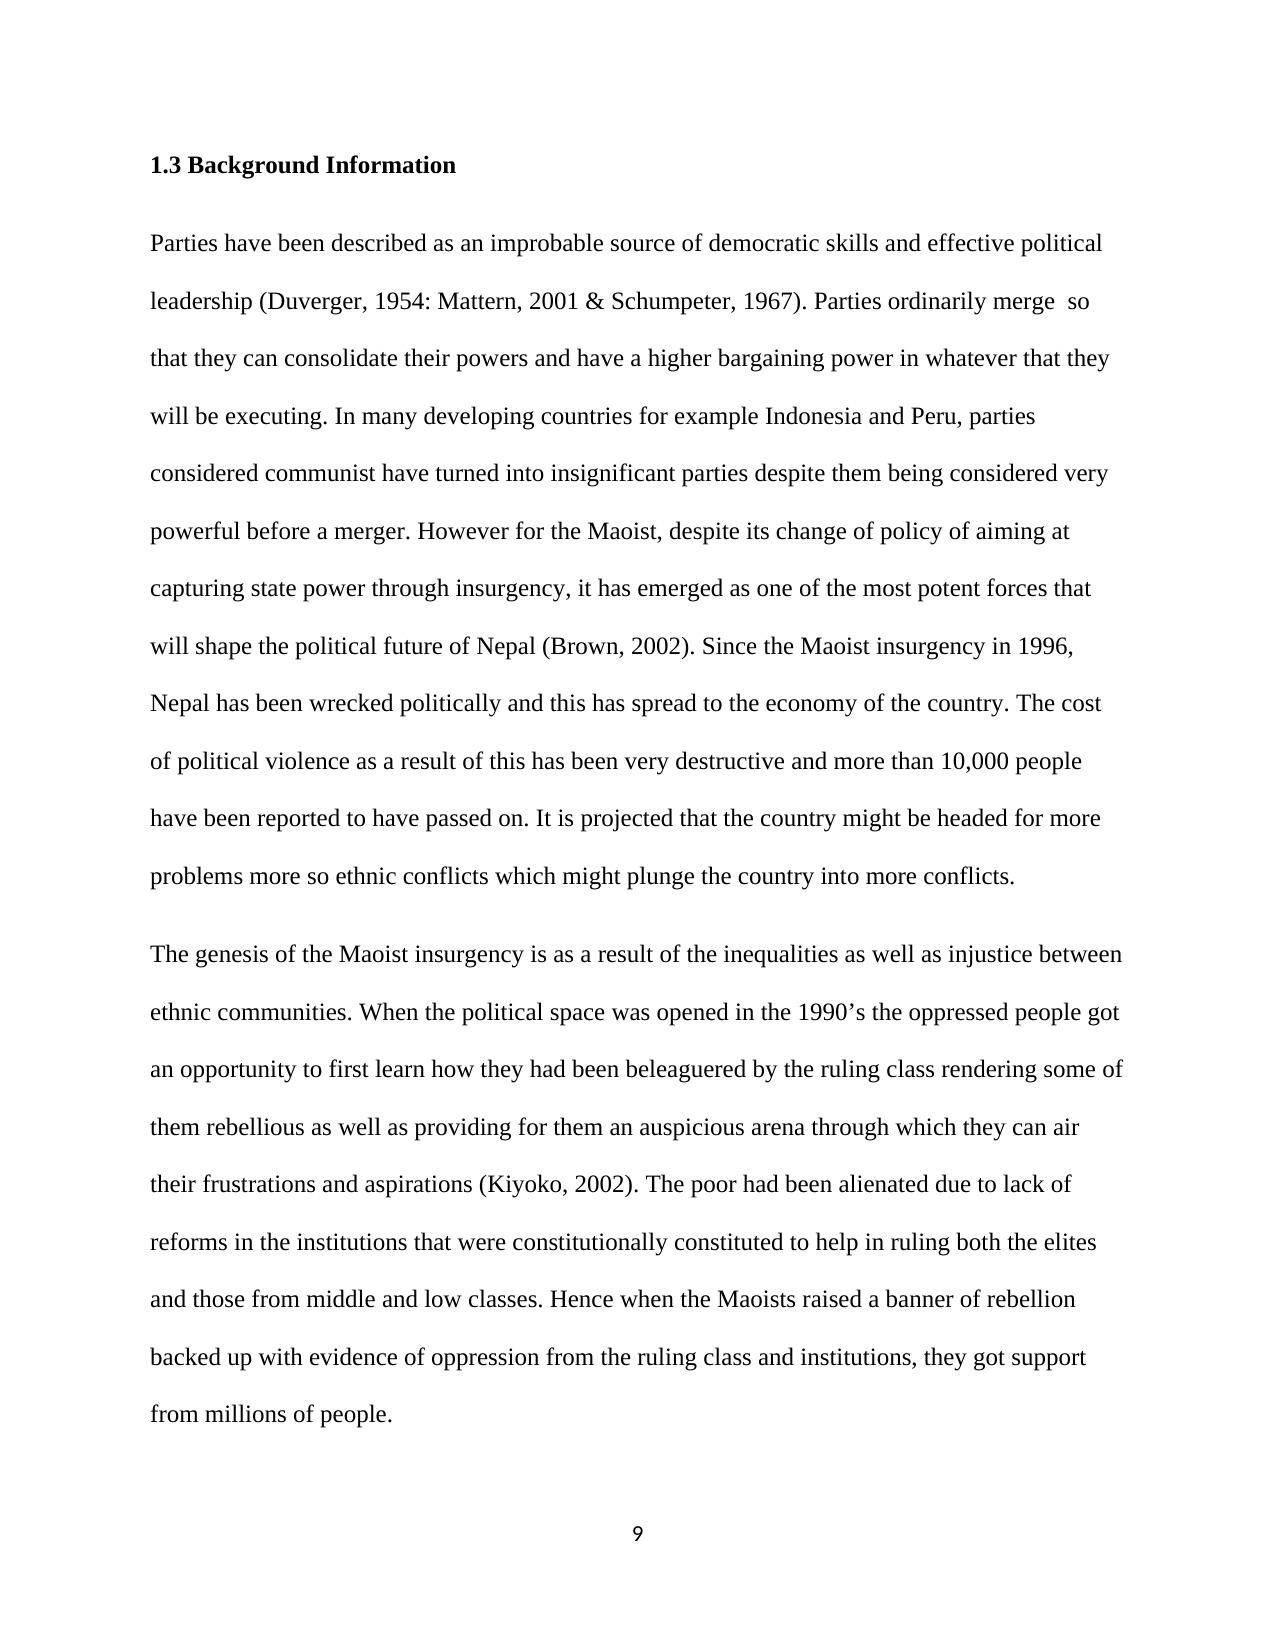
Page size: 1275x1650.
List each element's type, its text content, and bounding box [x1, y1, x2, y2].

text Parties have been described as an improbable source of democratic skills and effective political leadership (Duverger, 1954: Mattern, 2001 & Schumpeter, 1967). Parties ordinarily merge so that they can consolidate their powers and have a higher bargaining power in whatever that they will be executing. In many developing countries for example Indonesia and Peru, parties considered communist have turned into insignificant parties despite them being considered very powerful before a merger. However for the Maoist, despite its change of policy of aiming at capturing state power through insurgency, it has emerged as one of the most potent forces that will shape the political future of Nepal (Brown, 2002). Since the Maoist insurgency in 1996, Nepal has been wrecked politically and this has spread to the economy of the country. The cost of political violence as a result of this has been very destructive and more than 10,000 people have been reported to have passed on. It is projected that the country might be headed for more problems more so ethnic conflicts which might plunge the country into more conflicts. [150, 228, 1125, 889]
text 1.3 Background Information [150, 150, 1125, 179]
text The genesis of the Maoist insurgency is as a result of the inequalities as well as injustice between ethnic communities. When the political space was opened in the 1990’s the oppressed people got an opportunity to first learn how they had been beleaguered by the ruling class rendering some of them rebellious as well as providing for them an auspicious arena through which they can air their frustrations and aspirations (Kiyoko, 2002). The poor had been alienated due to lack of reforms in the institutions that were constitutionally constituted to help in ruling both the elites and those from middle and low classes. Hence when the Maoists raised a banner of rebellion backed up with evidence of oppression from the ruling class and institutions, they got support from millions of people. [150, 939, 1125, 1428]
